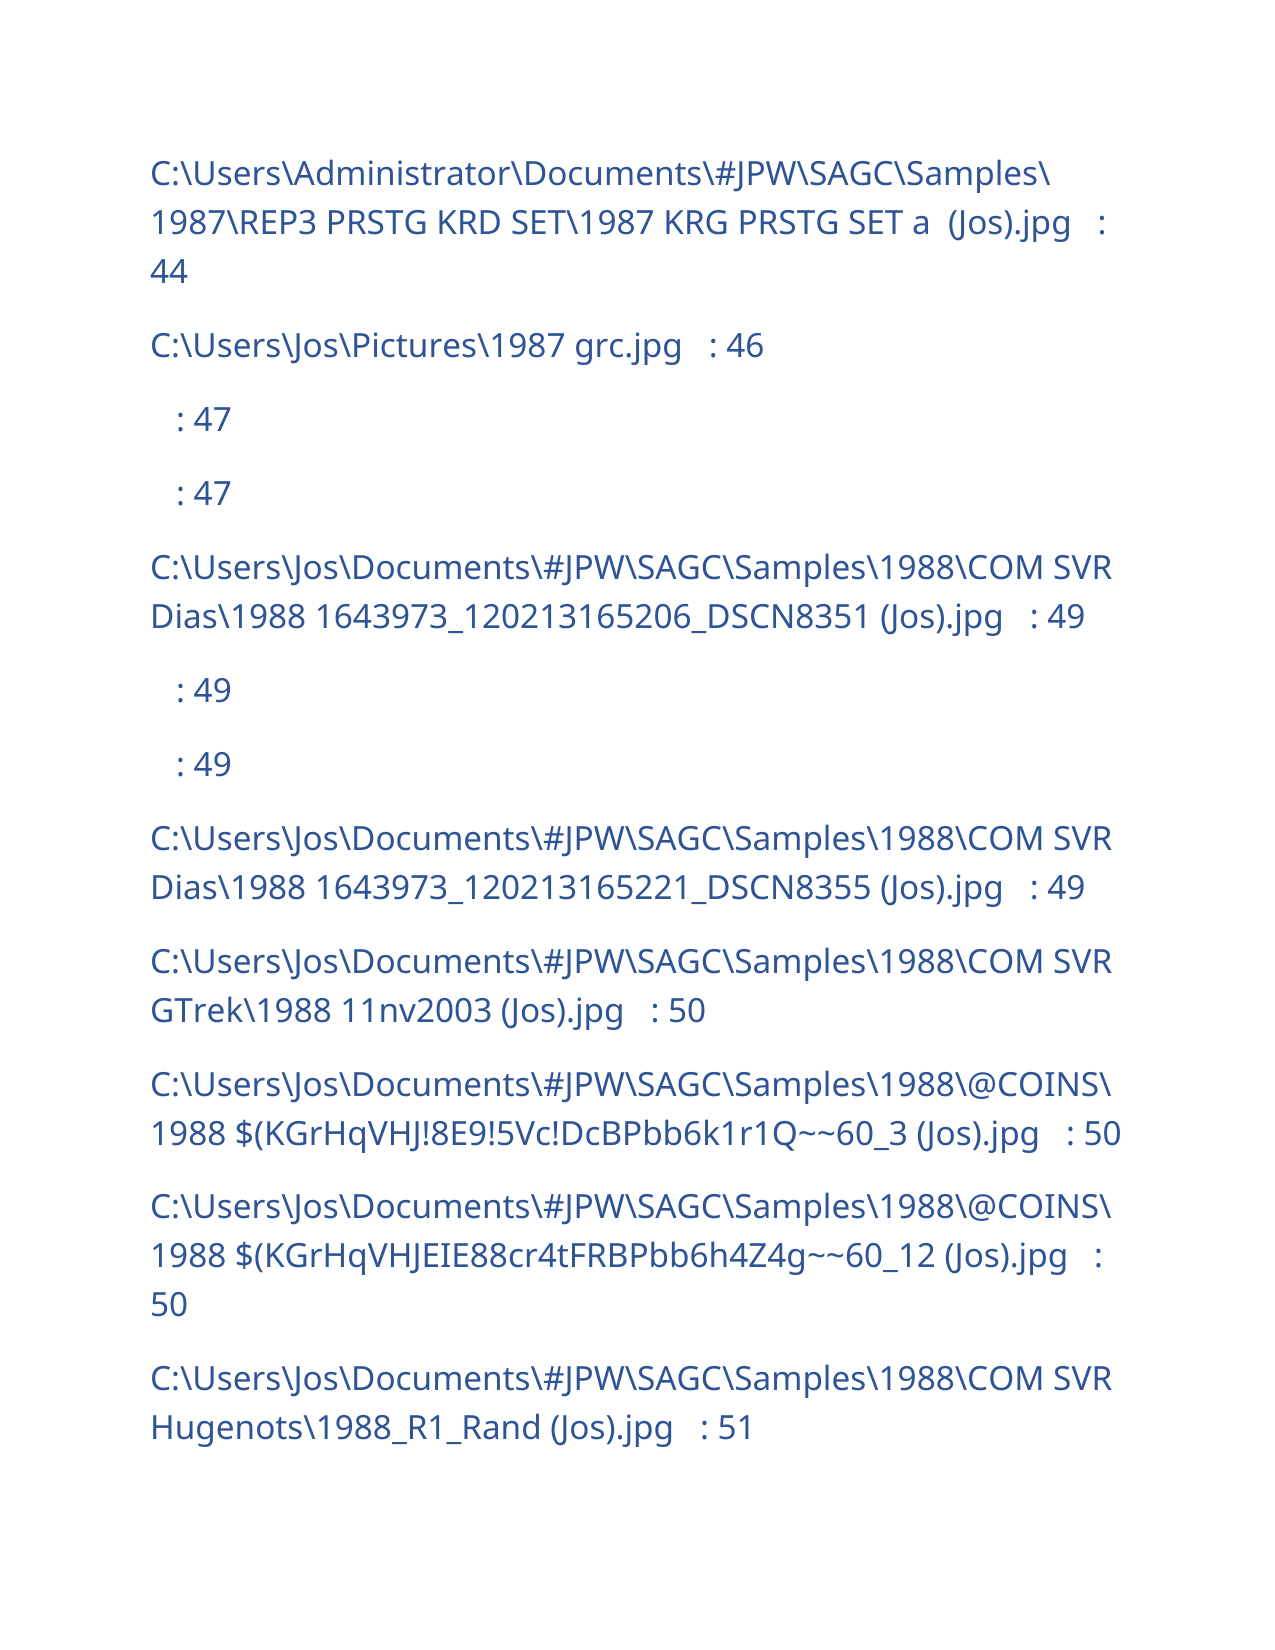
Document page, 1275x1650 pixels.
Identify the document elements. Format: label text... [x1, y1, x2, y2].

subtitle C:\Users\Jos\Documents\#JPW\SAGC\Samples\1988\COM SVR GTrek\1988 11nv2003 (Jos).jpg : 50 [150, 937, 1125, 1032]
subtitle : 49 [150, 667, 1125, 712]
subtitle C:\Users\Jos\Documents\#JPW\SAGC\Samples\1988\@COINS\1988 $(KGrHqVHJEIE88cr4tFRBPbb6h4Z4g~~60_12 (Jos).jpg : 50 [150, 1183, 1125, 1327]
subtitle C:\Users\Jos\Documents\#JPW\SAGC\Samples\1988\@COINS\1988 $(KGrHqVHJ!8E9!5Vc!DcBPbb6k1r1Q~~60_3 (Jos).jpg : 50 [150, 1060, 1125, 1155]
subtitle C:\Users\Jos\Pictures\1987 grc.jpg : 46 [150, 322, 1125, 367]
subtitle C:\Users\Jos\Documents\#JPW\SAGC\Samples\1988\COM SVR Dias\1988 1643973_120213165206_DSCN8351 (Jos).jpg : 49 [150, 544, 1125, 638]
subtitle : 49 [150, 741, 1125, 786]
subtitle : 47 [150, 470, 1125, 515]
subtitle C:\Users\Administrator\Documents\#JPW\SAGC\Samples\1987\REP3 PRSTG KRD SET\1987 KRG PRSTG SET a (Jos).jpg : 44 [150, 150, 1125, 293]
subtitle C:\Users\Jos\Documents\#JPW\SAGC\Samples\1988\COM SVR Hugenots\1988_R1_Rand (Jos).jpg : 51 [150, 1355, 1125, 1449]
subtitle C:\Users\Jos\Documents\#JPW\SAGC\Samples\1988\COM SVR Dias\1988 1643973_120213165221_DSCN8355 (Jos).jpg : 49 [150, 814, 1125, 909]
subtitle : 47 [150, 396, 1125, 441]
